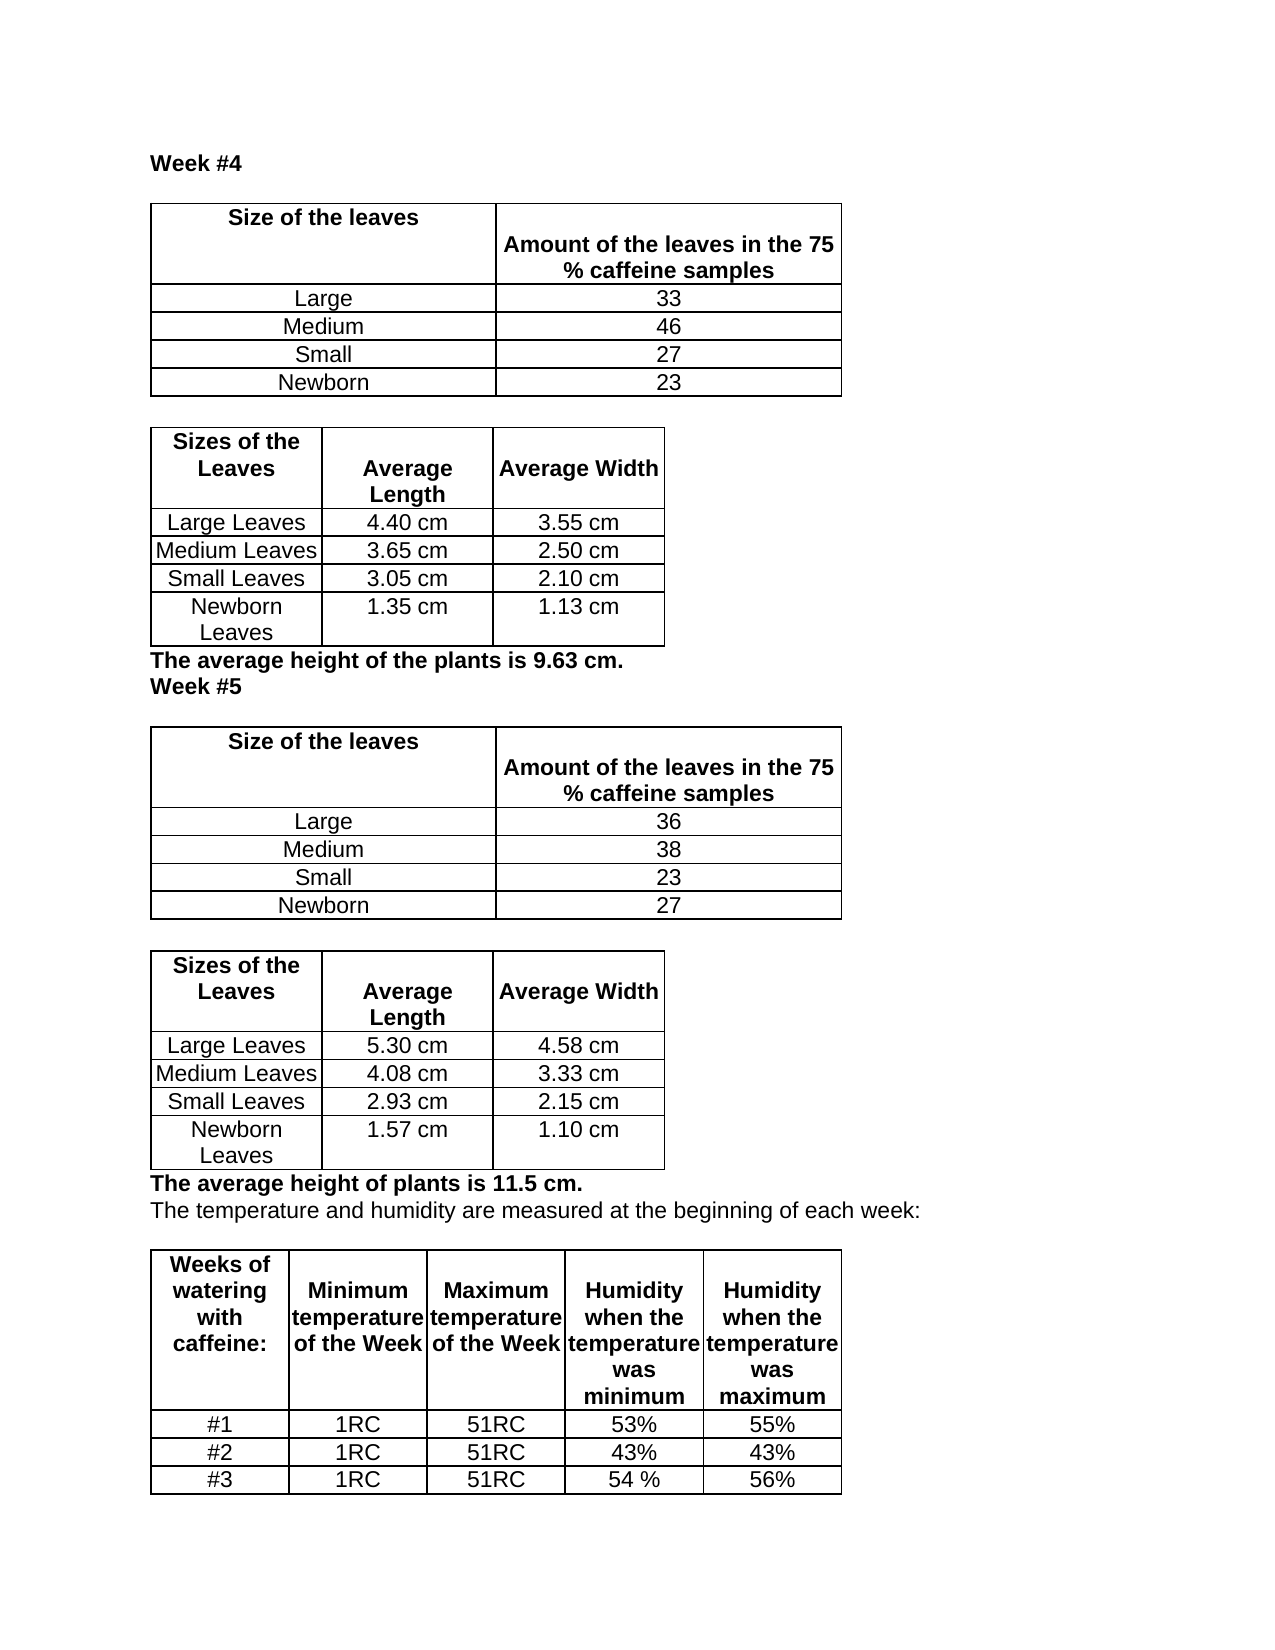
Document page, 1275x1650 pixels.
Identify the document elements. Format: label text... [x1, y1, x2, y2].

table_cell 23 [497, 864, 841, 890]
table_cell 2.93 cm [323, 1088, 492, 1114]
table_cell 55% [704, 1411, 841, 1437]
table_cell 53% [566, 1411, 703, 1437]
table_cell Large Leaves [152, 1032, 321, 1059]
table_header Sizes of the Leaves [152, 952, 321, 1031]
table_cell Small Leaves [152, 565, 321, 591]
table_cell 51RC [428, 1439, 564, 1465]
table_cell #1 [152, 1411, 288, 1437]
table_cell Newborn Leaves [152, 1116, 321, 1169]
table_cell 1RC [290, 1411, 426, 1437]
table_cell 33 [497, 285, 841, 311]
table_header Average Length [323, 952, 492, 1031]
table_cell 3.65 cm [323, 537, 492, 563]
text Week #5 [150, 673, 1125, 700]
table_header Humidity when the temperature was minimum [566, 1251, 703, 1409]
table_cell 2.50 cm [494, 537, 664, 563]
table_cell 4.08 cm [323, 1060, 492, 1087]
table_cell 27 [497, 892, 841, 918]
table_cell Large Leaves [152, 509, 321, 535]
table_header Minimum temperature of the Week [290, 1251, 426, 1409]
table_cell Medium Leaves [152, 1060, 321, 1087]
table_cell 43% [704, 1439, 841, 1465]
table_cell 51RC [428, 1411, 564, 1437]
table_cell #3 [152, 1467, 288, 1493]
table_cell 36 [497, 808, 841, 834]
table_cell 2.10 cm [494, 565, 664, 591]
table_cell Newborn Leaves [152, 593, 321, 645]
table_cell 4.40 cm [323, 509, 492, 535]
table_cell 3.05 cm [323, 565, 492, 591]
table_cell Newborn [152, 892, 495, 918]
table_header Maximum temperature of the Week [428, 1251, 564, 1409]
table_cell 23 [497, 369, 841, 395]
table_header Average Length [323, 428, 492, 507]
table_header Average Width [494, 952, 664, 1031]
table_cell 46 [497, 313, 841, 339]
table_cell 54 % [566, 1467, 703, 1493]
table_header Amount of the leaves in the 75 % caffeine samples [497, 204, 841, 283]
table_cell Small Leaves [152, 1088, 321, 1114]
table_header Size of the leaves [152, 728, 495, 807]
table_header Amount of the leaves in the 75 % caffeine samples [497, 728, 841, 807]
table_cell 1.57 cm [323, 1116, 492, 1169]
text Week #4 [150, 150, 1125, 176]
table_cell Medium Leaves [152, 537, 321, 563]
text The average height of the plants is 9.63 cm. [150, 647, 1125, 673]
table_cell 51RC [428, 1467, 564, 1493]
table_cell 1RC [290, 1467, 426, 1493]
table_cell 27 [497, 341, 841, 367]
table_cell Large [152, 285, 495, 311]
text The average height of plants is 11.5 cm. [150, 1170, 1125, 1197]
table_cell Small [152, 341, 495, 367]
table_cell 2.15 cm [494, 1088, 664, 1114]
table_cell 1.10 cm [494, 1116, 664, 1169]
table_header Size of the leaves [152, 204, 495, 283]
table_cell Medium [152, 836, 495, 862]
table_cell 3.55 cm [494, 509, 664, 535]
table_cell 3.33 cm [494, 1060, 664, 1087]
table_cell Large [152, 808, 495, 834]
table_cell Newborn [152, 369, 495, 395]
table_cell 56% [704, 1467, 841, 1493]
table_cell 5.30 cm [323, 1032, 492, 1059]
text The temperature and humidity are measured at the beginning of each week: [150, 1197, 1125, 1223]
table_cell 38 [497, 836, 841, 862]
table_cell 4.58 cm [494, 1032, 664, 1059]
table_cell Medium [152, 313, 495, 339]
table_cell 1RC [290, 1439, 426, 1465]
table_cell 1.13 cm [494, 593, 664, 645]
table_header Weeks of watering with caffeine: [152, 1251, 288, 1409]
table_header Average Width [494, 428, 664, 507]
table_cell #2 [152, 1439, 288, 1465]
table_cell 43% [566, 1439, 703, 1465]
table_header Sizes of the Leaves [152, 428, 321, 507]
table_cell Small [152, 864, 495, 890]
table_cell 1.35 cm [323, 593, 492, 645]
table_header Humidity when the temperature was maximum [704, 1251, 841, 1409]
